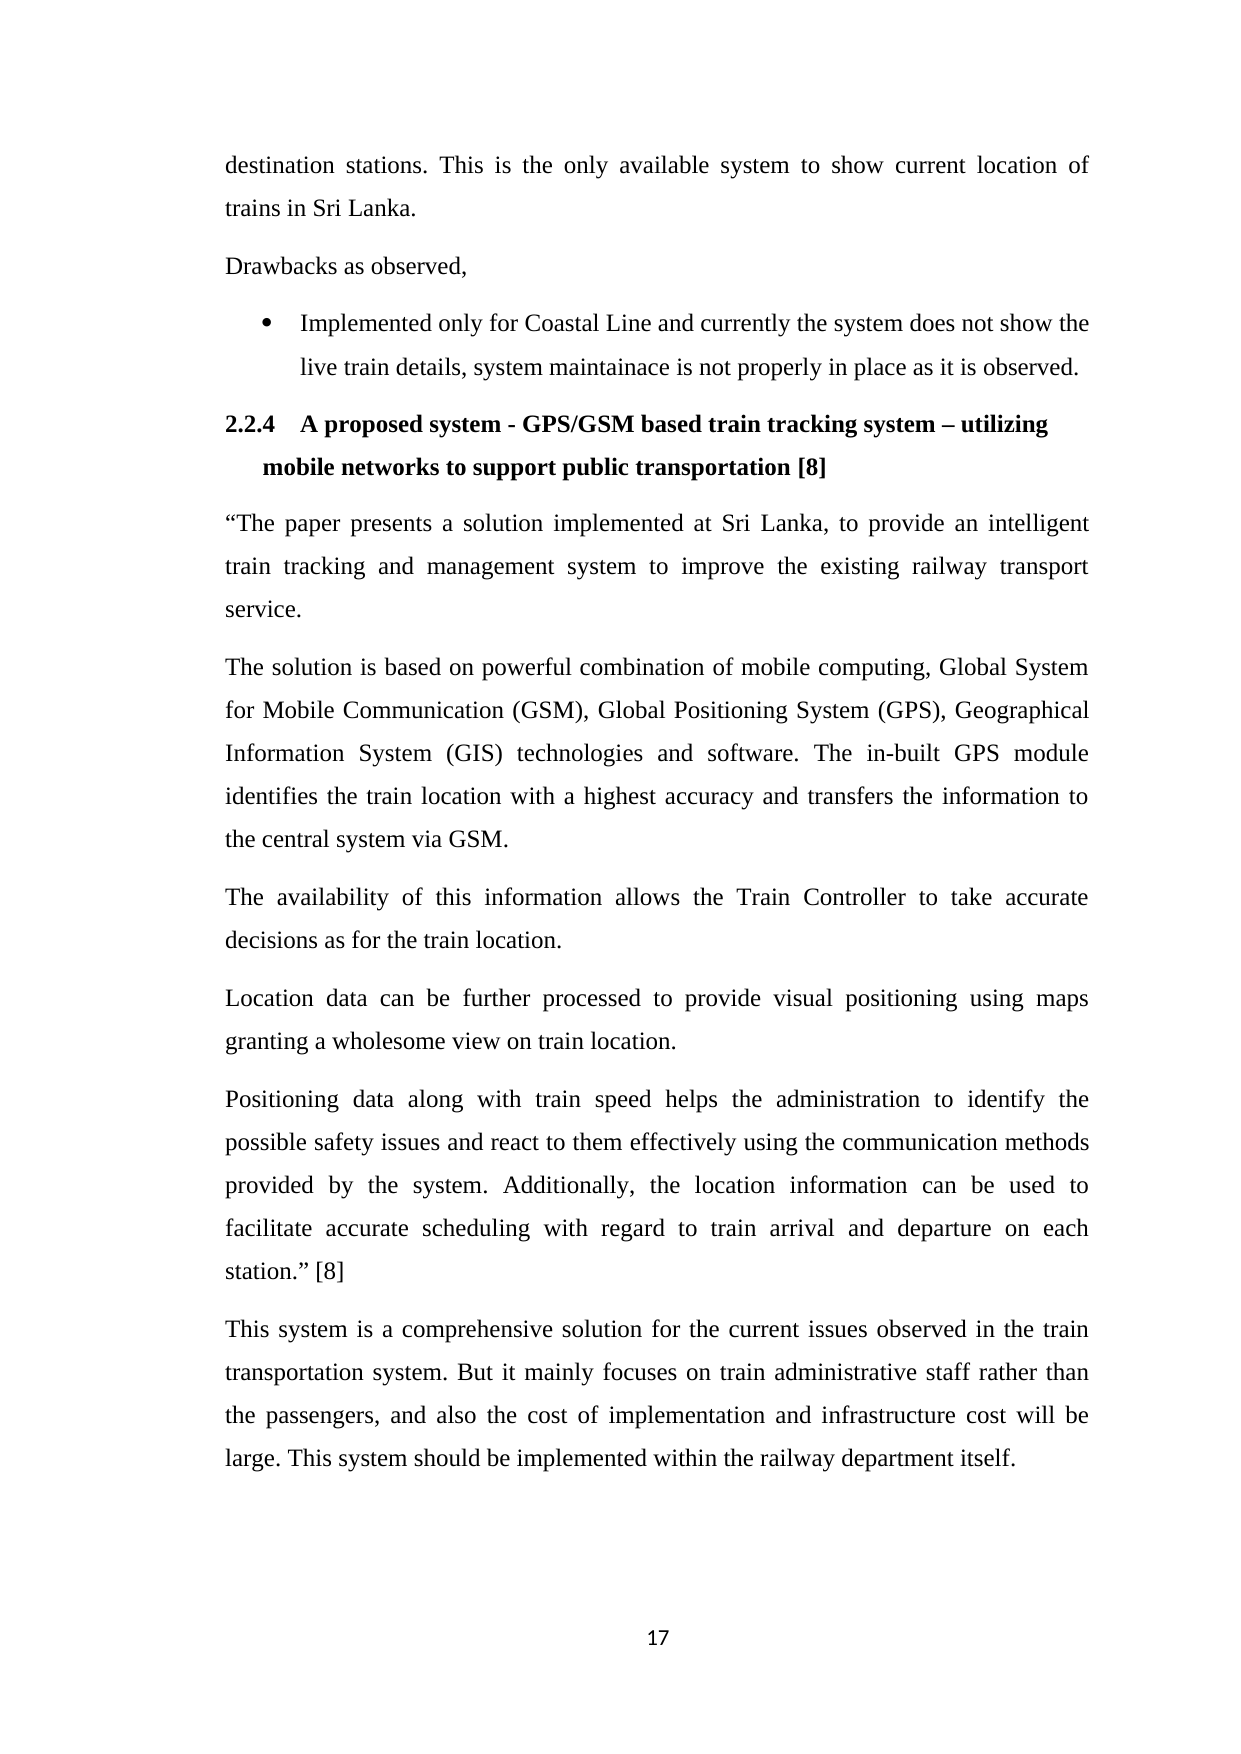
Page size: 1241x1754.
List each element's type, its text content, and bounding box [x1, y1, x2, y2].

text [225, 150, 1090, 222]
text Positioning data along with train speed helps the administration to identify the possible safety issues and react to them effectively using the communication methods provided by the system. Additionally, the location information can be used to facilitate accurate scheduling with regard to train arrival and departure on each station.” [225, 1084, 1090, 1285]
text The availability of this information allows the Train Controller to take accurate decisions as for the train location. [225, 882, 1090, 954]
text Drawbacks as observed, [225, 251, 1090, 279]
text Location data can be further processed to provide visual positioning using maps granting a wholesome view on train location. [225, 983, 1090, 1055]
text This system is a comprehensive solution for the current issues observed in the train transportation system. But it mainly focuses on train administrative staff rather than the passengers, and also the cost of implementation and infrastructure cost will be large. This system should be implemented within the railway department itself. [225, 1314, 1090, 1472]
subtitle A proposed system - GPS/GSM based train tracking system – utilizing mobile networks to support public transportation [225, 409, 1090, 481]
text The solution is based on powerful combination of mobile computing, Global System for Mobile Communication (GSM), Global Positioning System (GPS), Geographical Information System (GIS) technologies and software. The in-built GPS module identifies the train location with a highest accuracy and transfers the information to the central system via GSM. [225, 652, 1090, 853]
text “The paper presents a solution implemented at Sri Lanka, to provide an intelligent train tracking and management system to improve the existing railway transport service. [225, 508, 1090, 623]
list Implemented only for Coastal Line and currently the system does not show the live train details, system maintainace is not properly in place as it is observed. [262, 308, 1090, 380]
